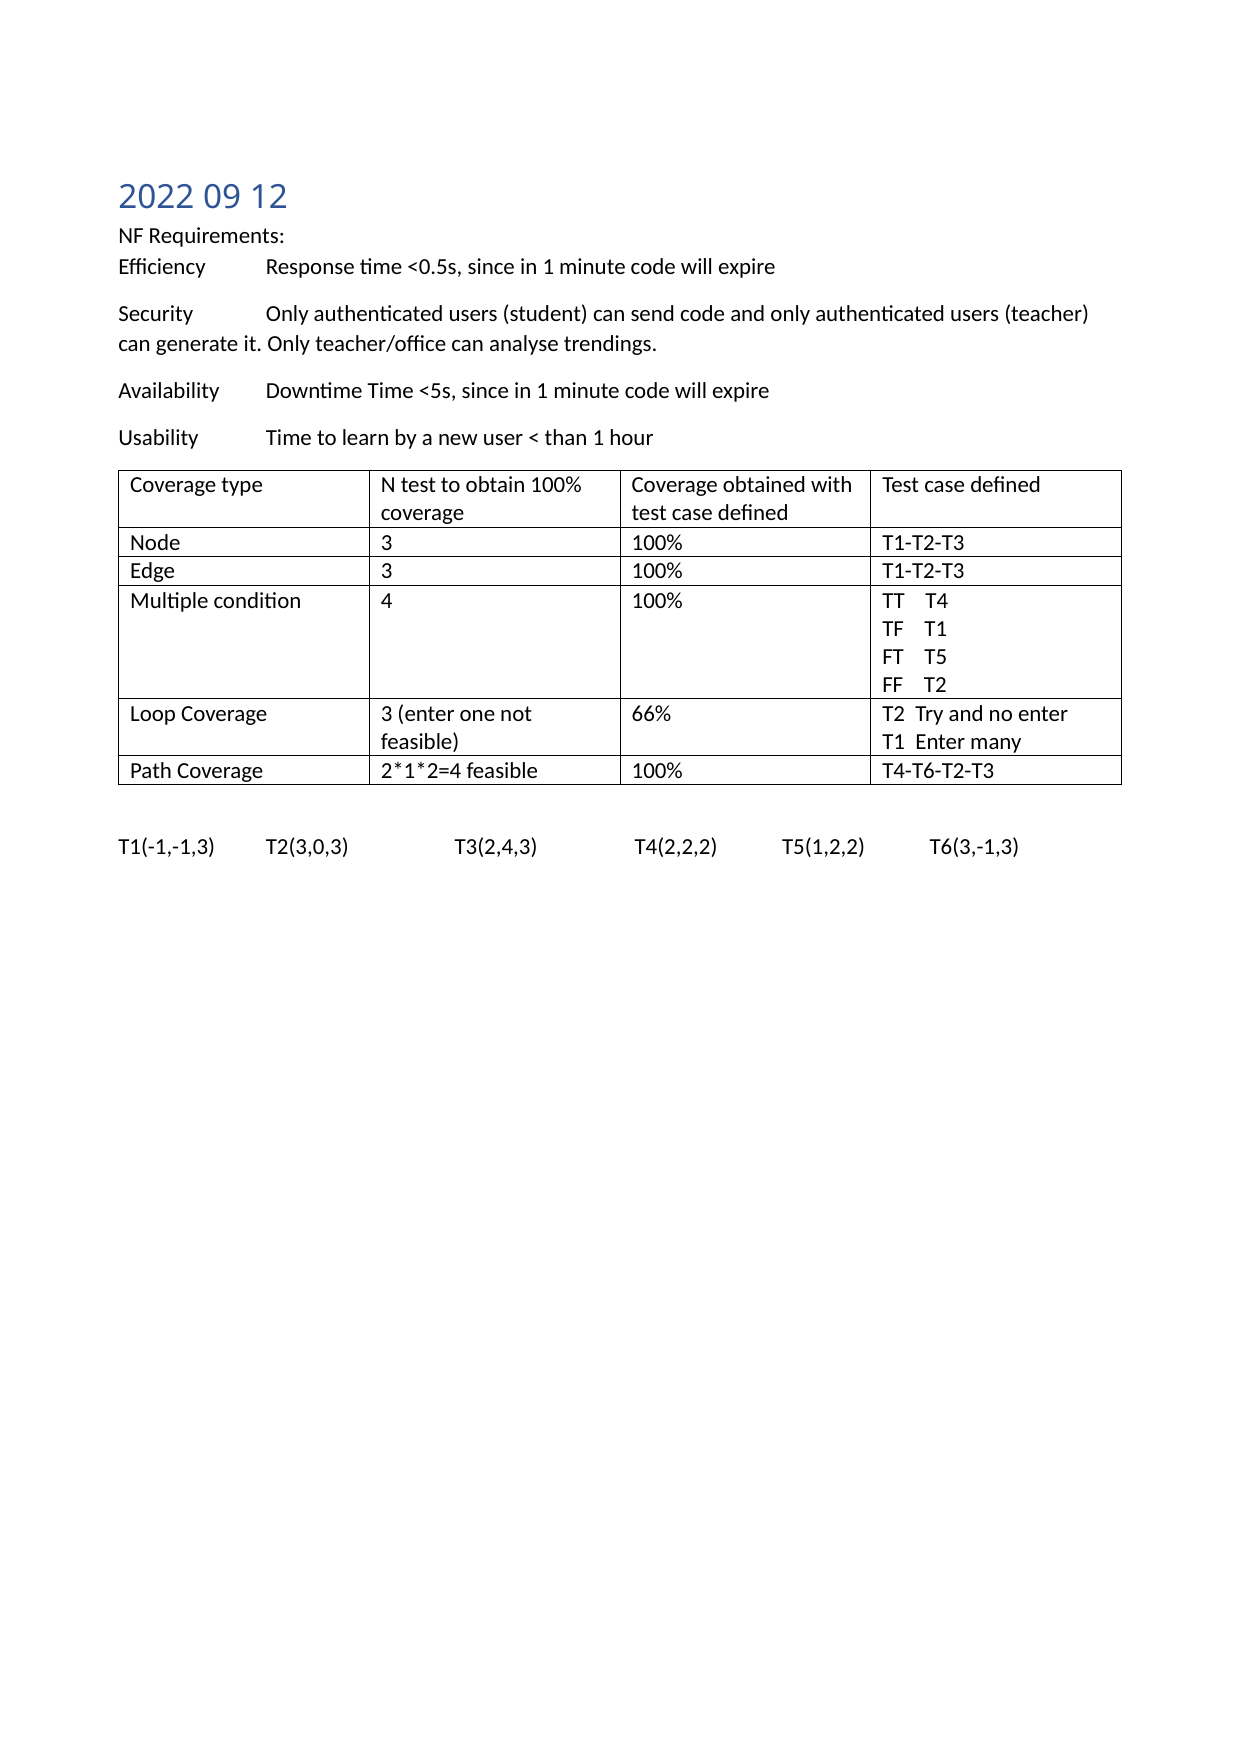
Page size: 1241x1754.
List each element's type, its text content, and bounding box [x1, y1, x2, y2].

table_cell 3 [370, 528, 620, 556]
table_cell 2*1*2=4 feasible [370, 756, 620, 784]
table_cell 100% [621, 557, 870, 585]
table_cell Edge [119, 557, 369, 585]
table_cell T1-T2-T3 [871, 528, 1121, 556]
table_cell 100% [621, 756, 870, 784]
text T1(-1,-1,3) T2(3,0,3) T3(2,4,3) T4(2,2,2) T5(1,2,2) T6(3,-1,3) [118, 832, 1122, 860]
text Availability Downtime Time <5s, since in 1 minute code will expire [118, 376, 1122, 404]
table_cell 66% [621, 699, 870, 755]
table_cell 3 [370, 557, 620, 585]
table_cell Loop Coverage [119, 699, 369, 755]
table_cell 3 (enter one not feasible) [370, 699, 620, 755]
table_header Test case defined [871, 471, 1121, 527]
table_cell TT T4 TF T1 FT T5 FF T2 [871, 586, 1121, 698]
text Usability Time to learn by a new user < than 1 hour [118, 423, 1122, 451]
table_cell 4 [370, 586, 620, 698]
text Security Only authenticated users (student) can send code and only authenticated users (teacher) can generate it. Only teacher/office can analyse trendings. [118, 299, 1122, 357]
table_cell Node [119, 528, 369, 556]
table_header N test to obtain 100% coverage [370, 471, 620, 527]
table_cell T4-T6-T2-T3 [871, 756, 1121, 784]
table_cell T2 Try and no enter T1 Enter many [871, 699, 1121, 755]
table_cell 100% [621, 586, 870, 698]
table_header Coverage obtained with test case defined [621, 471, 870, 527]
subtitle 2022 09 12 [118, 173, 1122, 218]
table_cell Multiple condition [119, 586, 369, 698]
table_cell 100% [621, 528, 870, 556]
table_cell Path Coverage [119, 756, 369, 784]
table_header Coverage type [119, 471, 369, 527]
text NF Requirements: Efficiency Response time <0.5s, since in 1 minute code will expire [118, 222, 1122, 280]
table_cell T1-T2-T3 [871, 557, 1121, 585]
